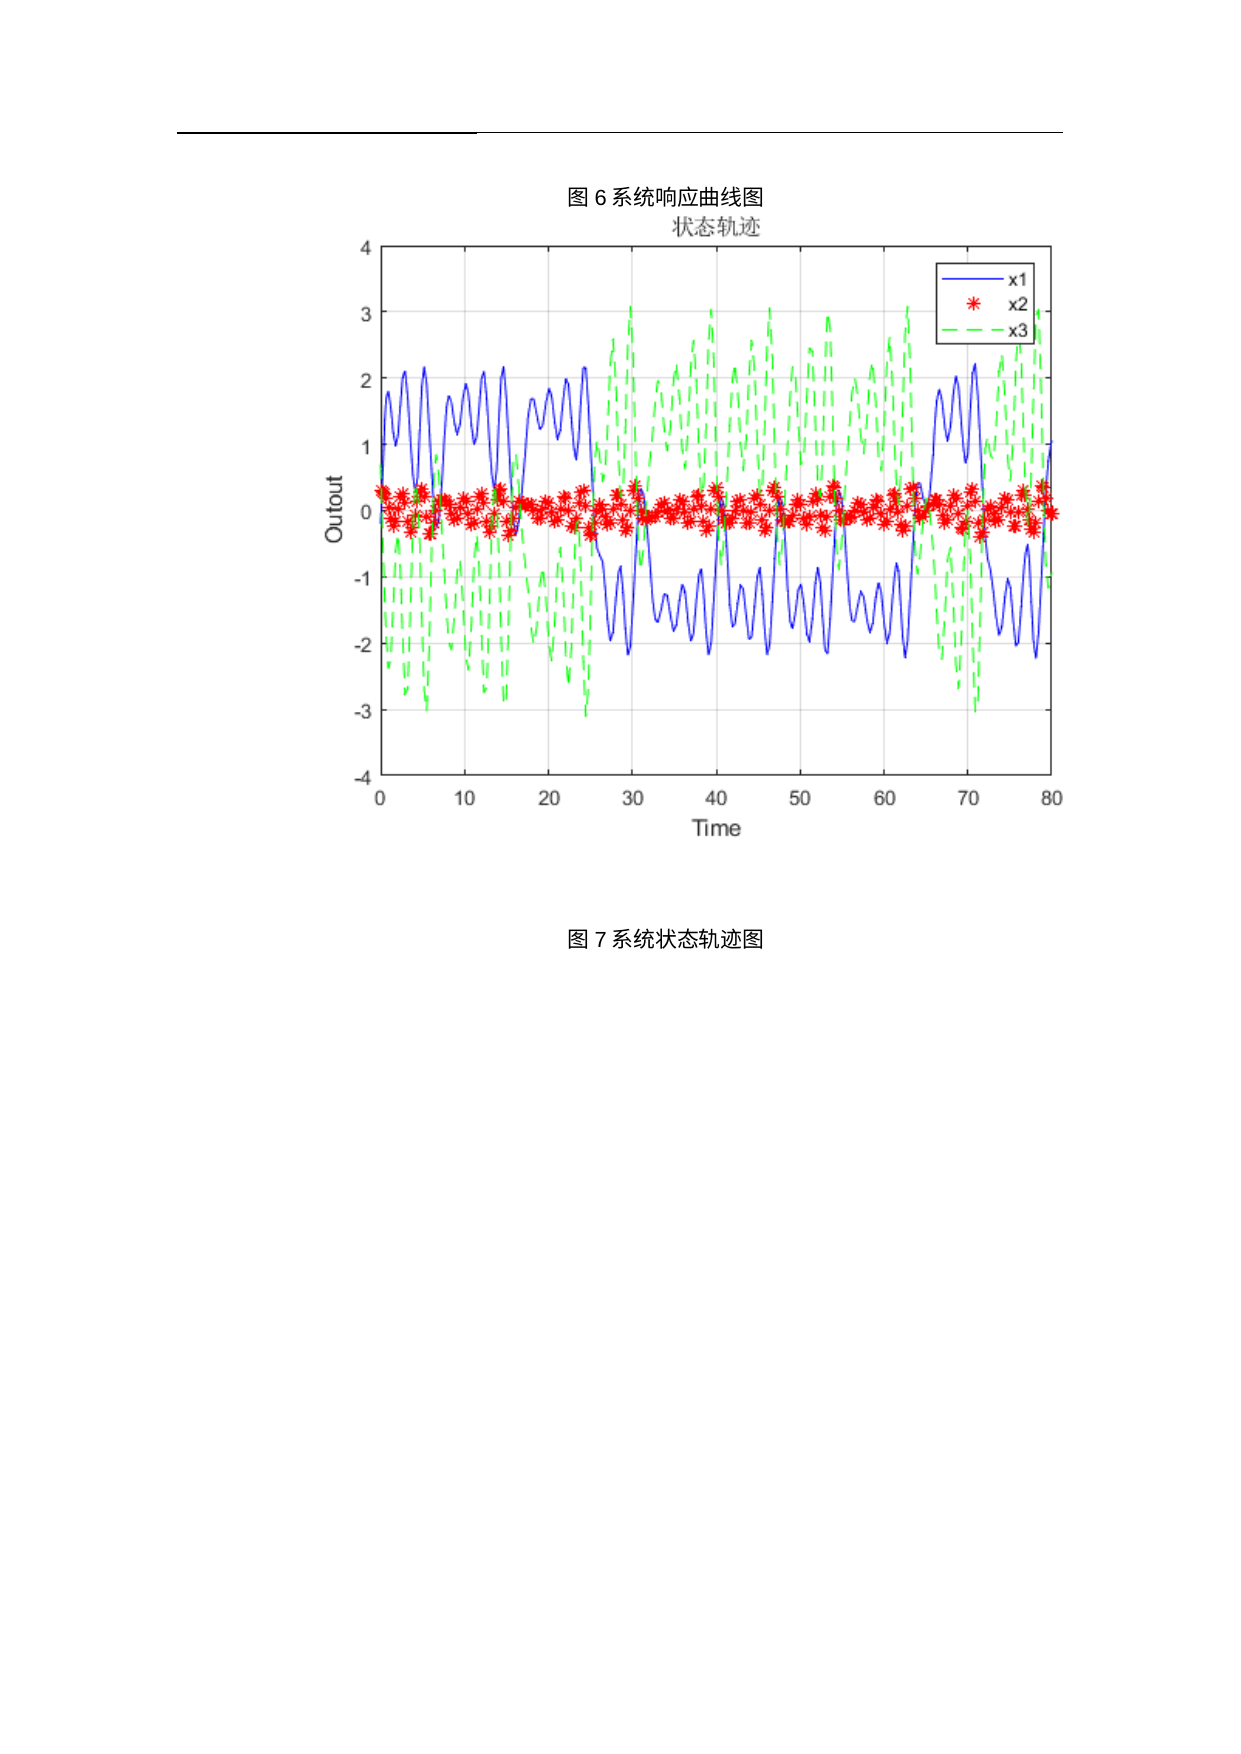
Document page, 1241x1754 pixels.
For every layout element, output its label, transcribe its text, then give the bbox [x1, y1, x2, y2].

picture [268, 212, 1134, 839]
text 图 6 系统响应曲线图 [177, 179, 1063, 213]
text 图 7 系统状态轨迹图 [177, 921, 1063, 955]
